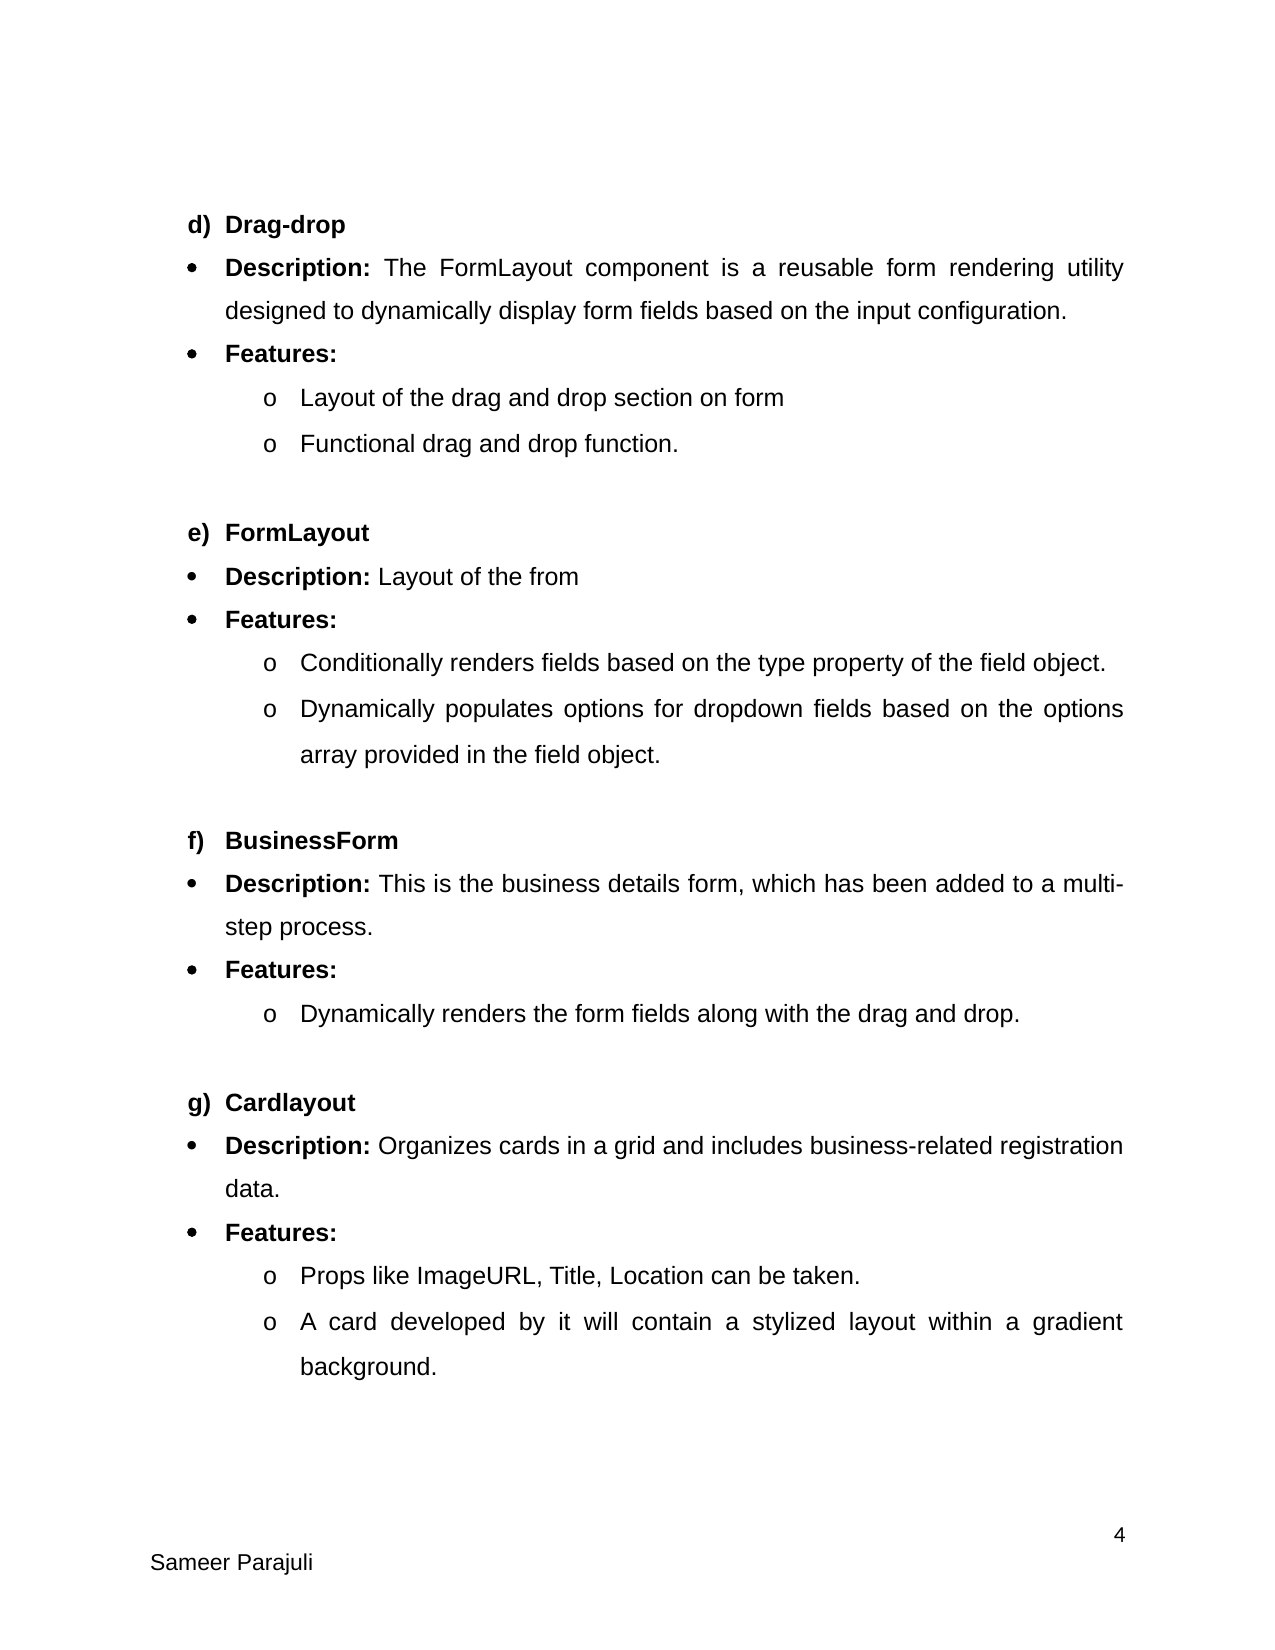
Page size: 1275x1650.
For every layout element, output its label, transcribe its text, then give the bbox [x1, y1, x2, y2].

list Features: [187, 1217, 1125, 1246]
list Functional drag and drop function. [262, 429, 1125, 460]
list Cardlayout [187, 1088, 1125, 1117]
list Features: [187, 955, 1125, 984]
list Description: The FormLayout component is a reusable form rendering utility designed to dynamically display form fields based on the input configuration. [187, 253, 1125, 325]
list Dynamically renders the form fields along with the drag and drop. [262, 998, 1125, 1029]
list BusinessForm [187, 826, 1125, 854]
list Drag-drop [187, 210, 1125, 238]
list Features: [187, 605, 1125, 633]
list Features: [187, 339, 1125, 368]
list Description: Organizes cards in a grid and includes business-related registration data. [187, 1131, 1125, 1203]
list A card developed by it will contain a stylized layout within a gradient background. [262, 1307, 1125, 1381]
list Props like ImageURL, Title, Location can be taken. [262, 1261, 1125, 1292]
list Description: Layout of the from [187, 561, 1125, 590]
list FormLayout [187, 518, 1125, 547]
list Description: This is the business details form, which has been added to a multi-step process. [187, 869, 1125, 941]
list Layout of the drag and drop section on form [262, 382, 1125, 413]
list Dynamically populates options for dropdown fields based on the options array provided in the field object. [262, 694, 1125, 768]
list Conditionally renders fields based on the type property of the field object. [262, 648, 1125, 679]
